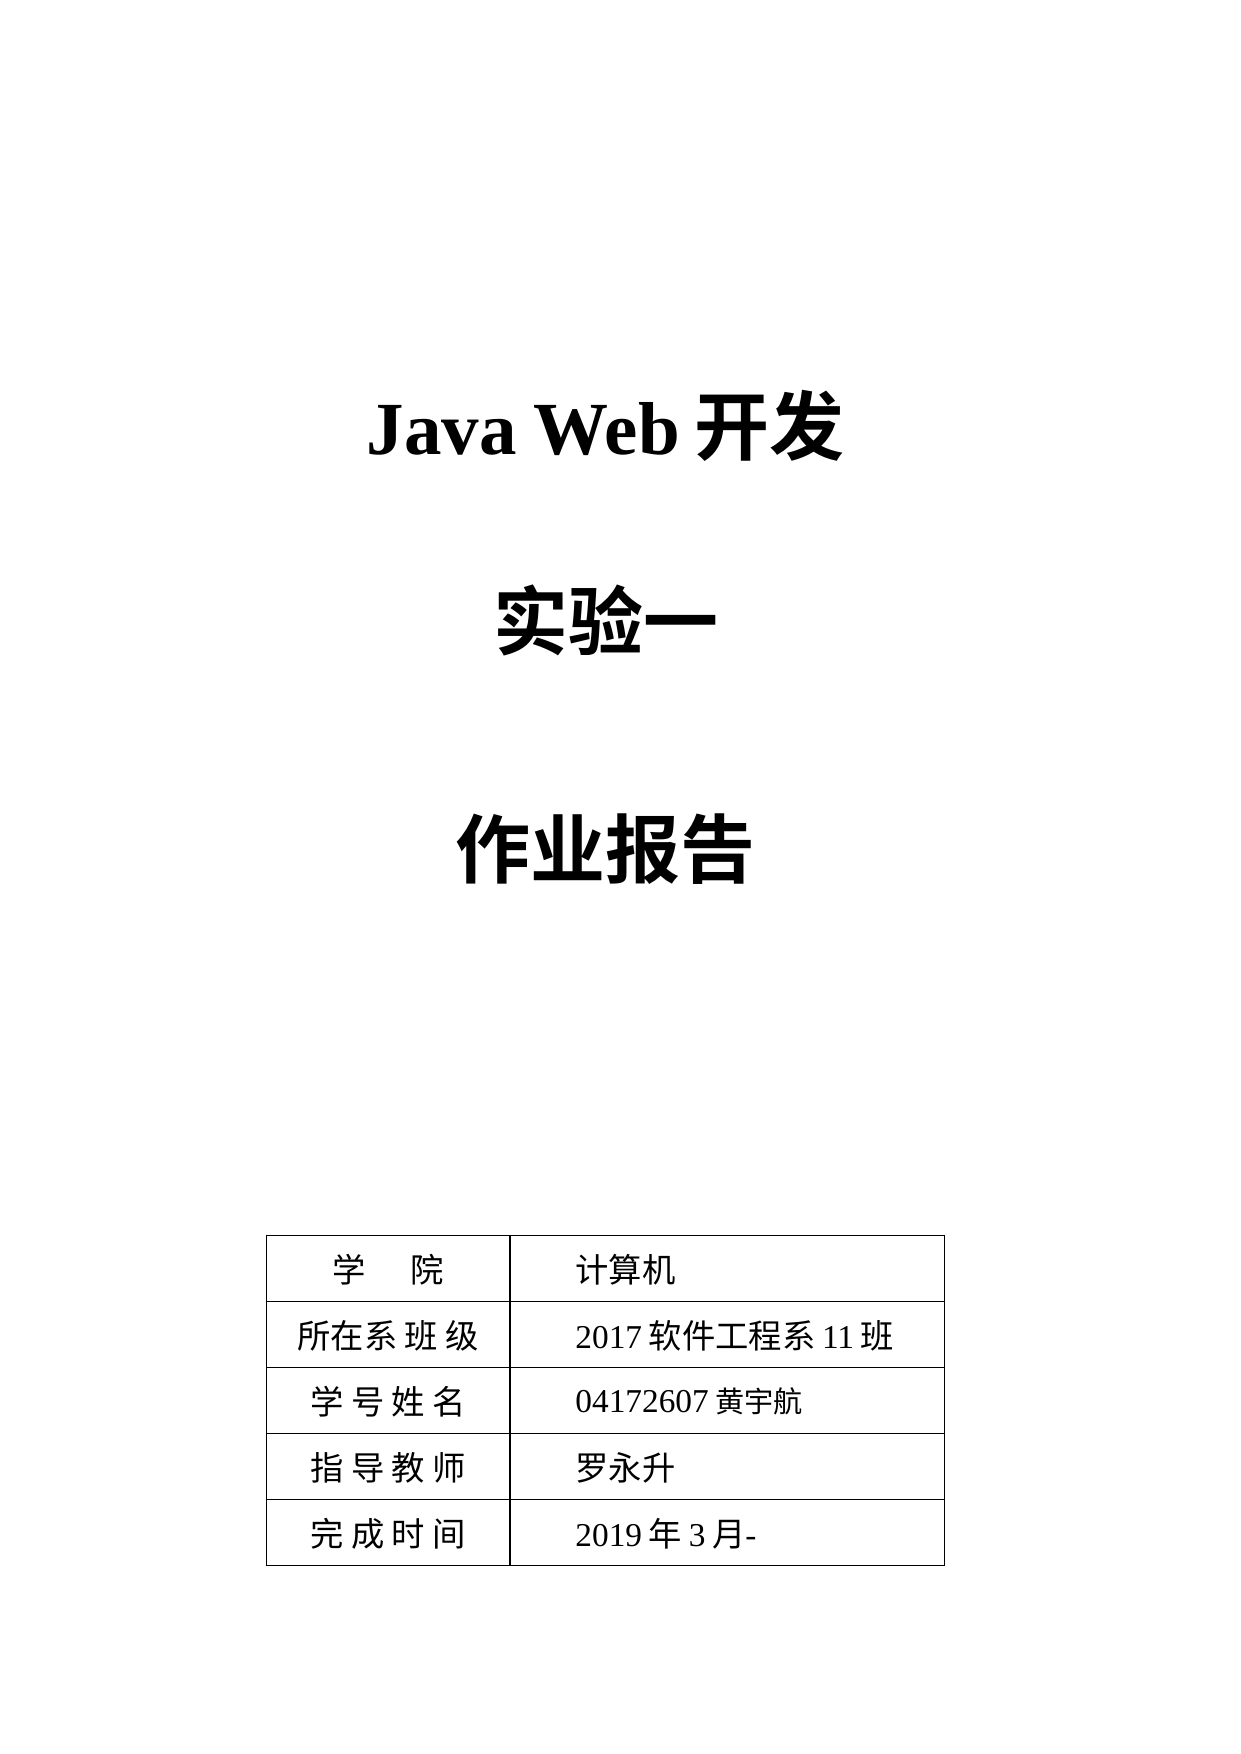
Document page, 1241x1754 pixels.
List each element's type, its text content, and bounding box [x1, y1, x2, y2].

table_header 计算机 [511, 1236, 944, 1301]
table_header 学 院 [267, 1236, 509, 1301]
text 实验一 [118, 552, 1093, 682]
table_cell 所在系 班 级 [267, 1302, 509, 1367]
table_cell 罗永升 [511, 1434, 944, 1499]
text 作业报告 [118, 779, 1093, 909]
text Java Web开发 [118, 357, 1093, 487]
table_cell 完 成 时 间 [267, 1500, 509, 1565]
table_cell 2017软件工程系11班 [511, 1302, 944, 1367]
table_cell 2019年3月- [511, 1500, 944, 1565]
table_cell 指 导 教 师 [267, 1434, 509, 1499]
table_cell 04172607黄宇航 [511, 1368, 944, 1433]
table_cell 学 号 姓 名 [267, 1368, 509, 1433]
